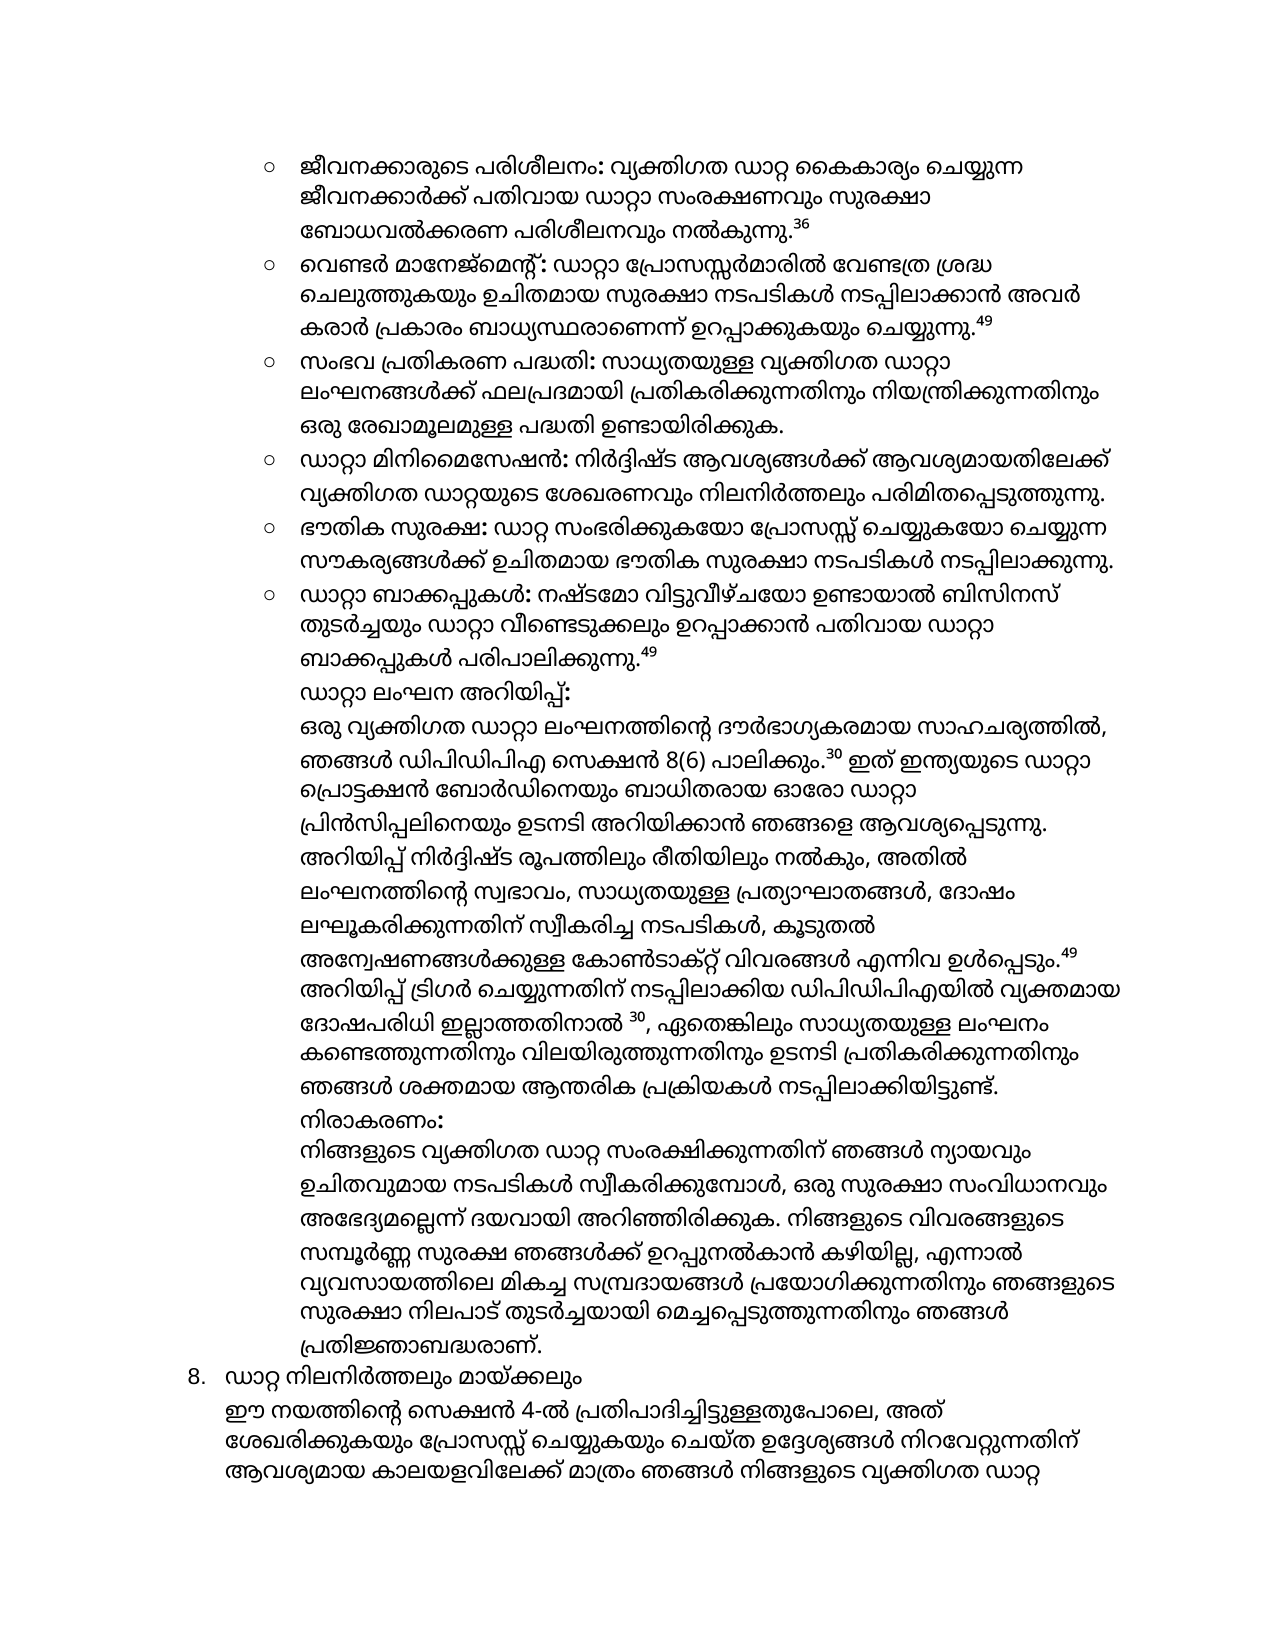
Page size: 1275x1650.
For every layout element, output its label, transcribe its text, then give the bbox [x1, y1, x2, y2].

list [187, 1363, 1125, 1487]
list ഡാറ്റാ മിനിമൈസേഷൻ: നിർദ്ദിഷ്ട ആവശ്യങ്ങൾക്ക് ആവശ്യമായതിലേക്ക് വ്യക്തിഗത ഡാറ്റയുടെ ശേഖരണവും നിലനിർത്തലും പരിമിതപ്പെടുത്തുന്നു. [262, 443, 1125, 511]
list ജീവനക്കാരുടെ പരിശീലനം: വ്യക്തിഗത ഡാറ്റ കൈകാര്യം ചെയ്യുന്ന ജീവനക്കാർക്ക് പതിവായ ഡാറ്റാ സംരക്ഷണവും സുരക്ഷാ ബോധവൽക്കരണ പരിശീലനവും നൽകുന്നു.³⁶ [262, 150, 1125, 248]
list സംഭവ പ്രതികരണ പദ്ധതി: സാധ്യതയുള്ള വ്യക്തിഗത ഡാറ്റാ ലംഘനങ്ങൾക്ക് ഫലപ്രദമായി പ്രതികരിക്കുന്നതിനും നിയന്ത്രിക്കുന്നതിനും ഒരു രേഖാമൂലമുള്ള പദ്ധതി ഉണ്ടായിരിക്കുക. [262, 345, 1125, 443]
list വെണ്ടർ മാനേജ്മെൻ്റ്: ഡാറ്റാ പ്രോസസ്സർമാരിൽ വേണ്ടത്ര ശ്രദ്ധ ചെലുത്തുകയും ഉചിതമായ സുരക്ഷാ നടപടികൾ നടപ്പിലാക്കാൻ അവർ കരാർ പ്രകാരം ബാധ്യസ്ഥരാണെന്ന് ഉറപ്പാക്കുകയും ചെയ്യുന്നു.⁴⁹ [262, 248, 1125, 345]
list ഭൗതിക സുരക്ഷ: ഡാറ്റ സംഭരിക്കുകയോ പ്രോസസ്സ് ചെയ്യുകയോ ചെയ്യുന്ന സൗകര്യങ്ങൾക്ക് ഉചിതമായ ഭൗതിക സുരക്ഷാ നടപടികൾ നടപ്പിലാക്കുന്നു. [262, 511, 1125, 578]
list ഡാറ്റാ ബാക്കപ്പുകൾ: നഷ്ടമോ വിട്ടുവീഴ്ചയോ ഉണ്ടായാൽ ബിസിനസ് തുടർച്ചയും ഡാറ്റാ വീണ്ടെടുക്കലും ഉറപ്പാക്കാൻ പതിവായ ഡാറ്റാ ബാക്കപ്പുകൾ പരിപാലിക്കുന്നു.⁴⁹ ഡാറ്റാ ലംഘന അറിയിപ്പ്: ഒരു വ്യക്തിഗത ഡാറ്റാ ലംഘനത്തിൻ്റെ ദൗർഭാഗ്യകരമായ സാഹചര്യത്തിൽ, ഞങ്ങൾ ഡിപിഡിപിഎ സെക്ഷൻ 8(6) പാലിക്കും.³⁰ ഇത് ഇന്ത്യയുടെ ഡാറ്റാ പ്രൊട്ടക്ഷൻ ബോർഡിനെയും ബാധിതരായ ഓരോ ഡാറ്റാ പ്രിൻസിപ്പലിനെയും ഉടനടി അറിയിക്കാൻ ഞങ്ങളെ ആവശ്യപ്പെടുന്നു. അറിയിപ്പ് നിർദ്ദിഷ്ട രൂപത്തിലും രീതിയിലും നൽകും, അതിൽ ലംഘനത്തിന്റെ സ്വഭാവം, സാധ്യതയുള്ള പ്രത്യാഘാതങ്ങൾ, ദോഷം ലഘൂകരിക്കുന്നതിന് സ്വീകരിച്ച നടപടികൾ, കൂടുതൽ അന്വേഷണങ്ങൾക്കുള്ള കോൺടാക്റ്റ് വിവരങ്ങൾ എന്നിവ ഉൾപ്പെടും.⁴⁹ അറിയിപ്പ് ട്രിഗർ ചെയ്യുന്നതിന് നടപ്പിലാക്കിയ ഡിപിഡിപിഎയിൽ വ്യക്തമായ ദോഷപരിധി ഇല്ലാത്തതിനാൽ ³⁰, ഏതെങ്കിലും സാധ്യതയുള്ള ലംഘനം കണ്ടെത്തുന്നതിനും വിലയിരുത്തുന്നതിനും ഉടനടി പ്രതികരിക്കുന്നതിനും ഞങ്ങൾ ശക്തമായ ആന്തരിക പ്രക്രിയകൾ നടപ്പിലാക്കിയിട്ടുണ്ട്. നിരാകരണം: നിങ്ങളുടെ വ്യക്തിഗത ഡാറ്റ സംരക്ഷിക്കുന്നതിന് ഞങ്ങൾ ന്യായവും ഉചിതവുമായ നടപടികൾ സ്വീകരിക്കുമ്പോൾ, ഒരു സുരക്ഷാ സംവിധാനവും അഭേദ്യമല്ലെന്ന് ദയവായി അറിഞ്ഞിരിക്കുക. നിങ്ങളുടെ വിവരങ്ങളുടെ സമ്പൂർണ്ണ സുരക്ഷ ഞങ്ങൾക്ക് ഉറപ്പുനൽകാൻ കഴിയില്ല, എന്നാൽ വ്യവസായത്തിലെ മികച്ച സമ്പ്രദായങ്ങൾ പ്രയോഗിക്കുന്നതിനും ഞങ്ങളുടെ സുരക്ഷാ നിലപാട് തുടർച്ചയായി മെച്ചപ്പെടുത്തുന്നതിനും ഞങ്ങൾ പ്രതിജ്ഞാബദ്ധരാണ്. [262, 578, 1125, 1363]
